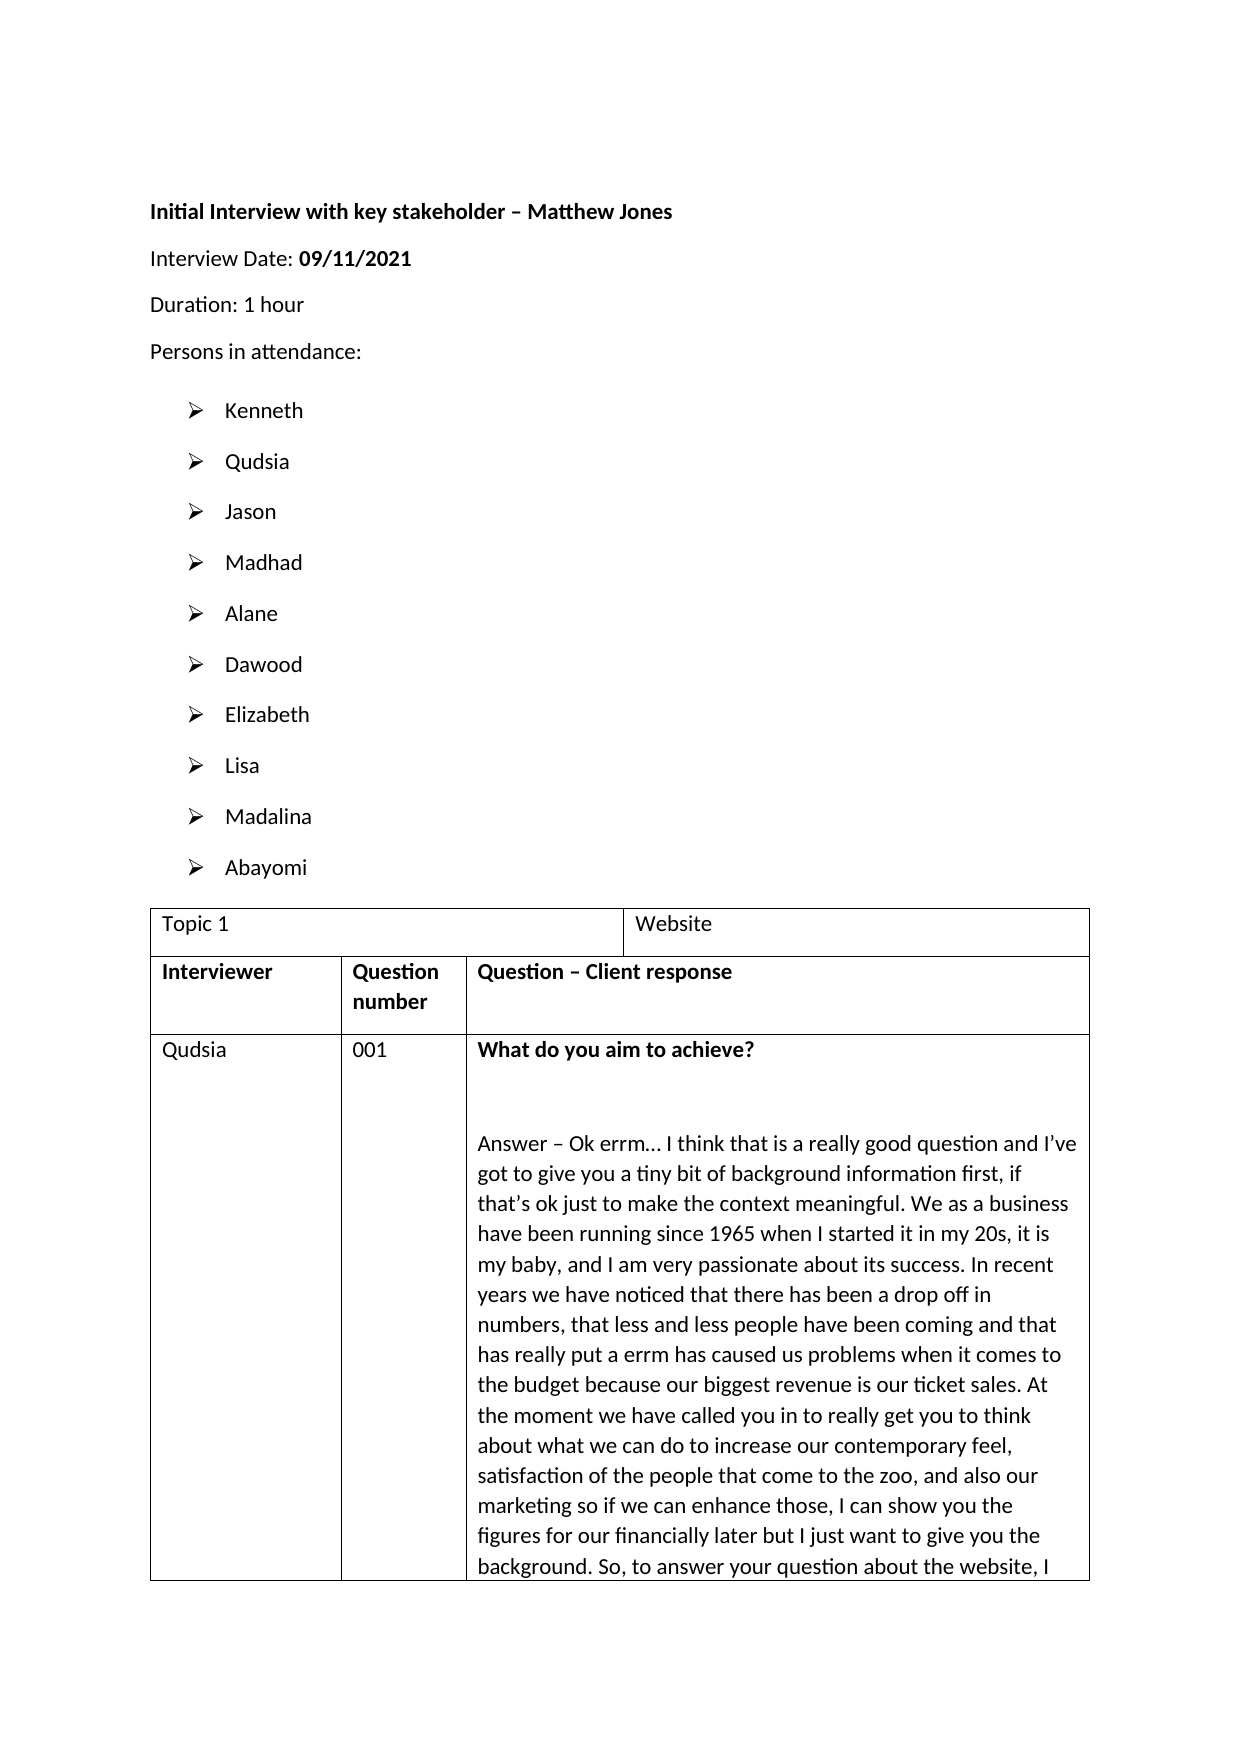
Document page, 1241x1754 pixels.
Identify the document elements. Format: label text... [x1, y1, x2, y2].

table_cell Qudsia [151, 1035, 341, 1580]
list Elizabeth [187, 689, 1090, 736]
list Abayomi [187, 841, 1090, 888]
table_header Topic 1 [151, 909, 623, 956]
list Jason [187, 486, 1090, 533]
list Kenneth [187, 384, 1090, 431]
table_cell Question – Client response [467, 957, 1089, 1034]
table_header Website [624, 909, 1089, 956]
list Dawood [187, 638, 1090, 685]
list Lisa [187, 739, 1090, 786]
text Initial Interview with key stakeholder – Matthew Jones [150, 197, 1090, 225]
text Persons in attendance: [150, 337, 1090, 366]
text Interview Date: 09/11/2021 [150, 244, 1090, 272]
list Madalina [187, 790, 1090, 837]
table_cell 001 [342, 1035, 466, 1580]
list Qudsia [187, 435, 1090, 482]
text Duration: 1 hour [150, 291, 1090, 319]
table_cell Question number [342, 957, 466, 1034]
list Madhad [187, 537, 1090, 583]
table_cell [467, 1035, 1089, 1580]
list Alane [187, 587, 1090, 634]
table_cell Interviewer [151, 957, 341, 1034]
